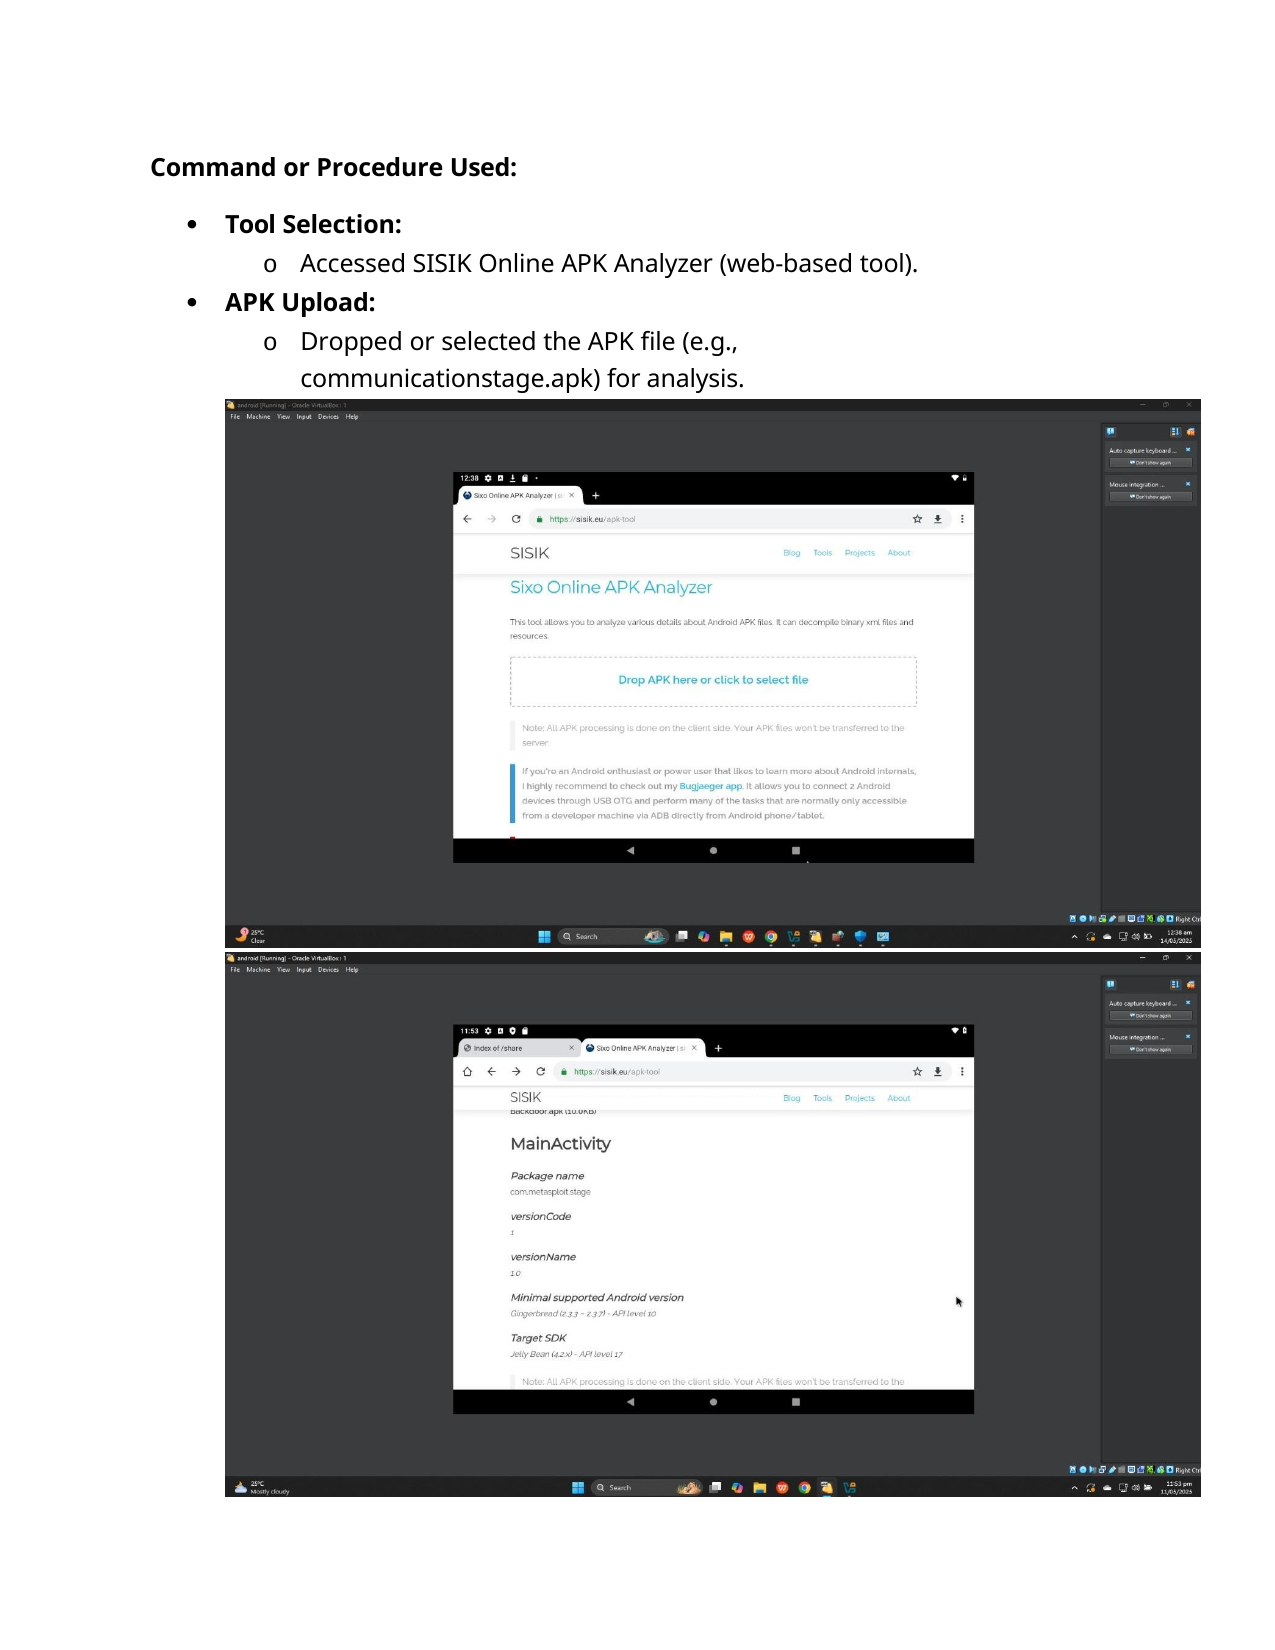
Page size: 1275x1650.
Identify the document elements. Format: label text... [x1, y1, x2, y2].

subtitle Command or Procedure Used: [150, 150, 1162, 184]
picture [225, 952, 1201, 1497]
picture [225, 399, 1201, 948]
list Accessed SISIK Online APK Analyzer (web-based tool). [263, 246, 1162, 280]
subtitle APK Upload: [188, 285, 1162, 319]
list Dropped or selected the APK file (e.g., communicationstage.apk) for analysis. [263, 324, 1031, 395]
list Tool Selection: [188, 207, 1162, 241]
